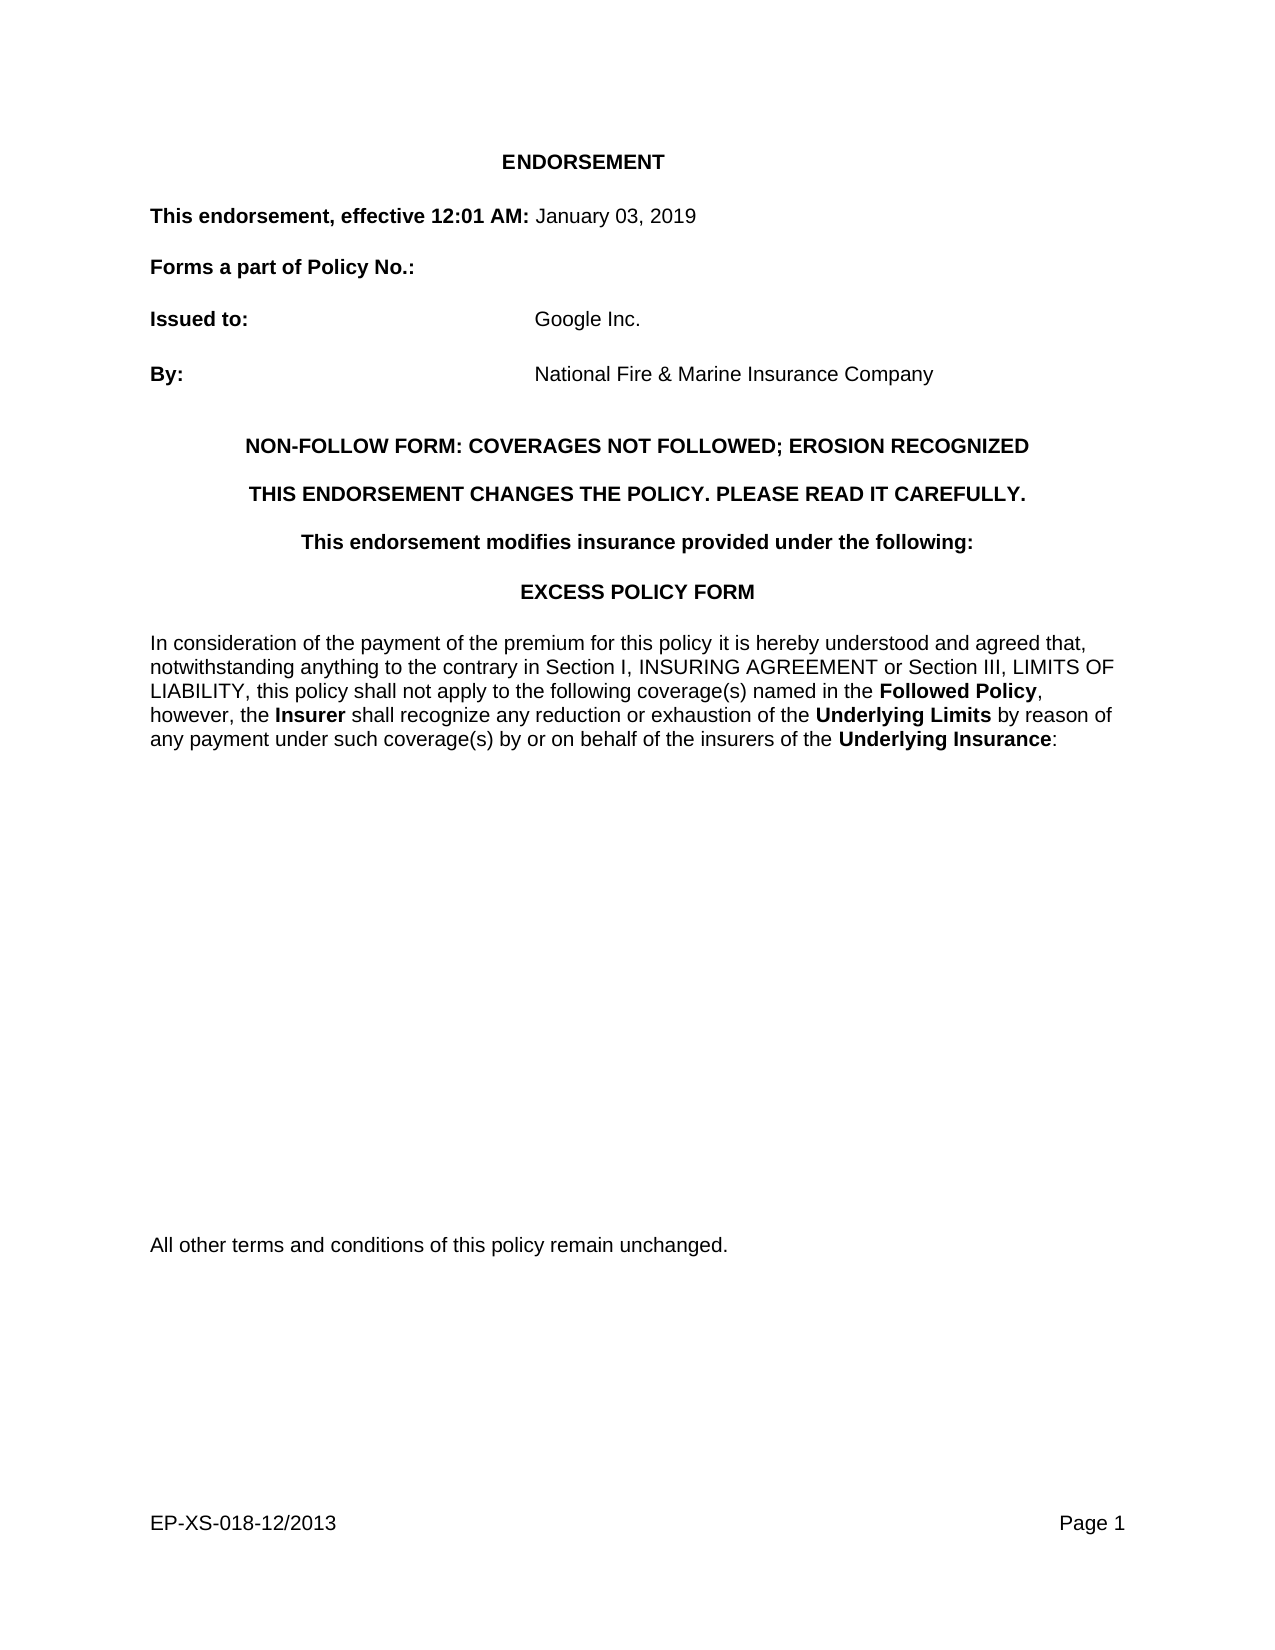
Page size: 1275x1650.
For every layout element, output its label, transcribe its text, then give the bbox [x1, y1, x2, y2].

text Issued to: Google Inc. [150, 309, 1125, 330]
text NON-FOLLOW FORM: COVERAGES NOT FOLLOWED; EROSION RECOGNIZED [150, 434, 1125, 458]
text Endorsement [150, 150, 1125, 174]
text All other terms and conditions of this policy remain unchanged. [150, 1233, 1125, 1258]
text This endorsement, effective 12:01 AM: January 03, 2019 [150, 204, 1125, 228]
text In consideration of the payment of the premium for this policy it is hereby understood and agreed that, notwithstanding anything to the contrary in Section I, Insuring Agreement or Section III, Limits of Liability, this policy shall not apply to the following coverage(s) named in the Followed Policy, however, the Insurer shall recognize any reduction or exhaustion of the Underlying Limits by reason of any payment under such coverage(s) by or on behalf of the insurers of the Underlying Insurance: [150, 631, 1125, 750]
text EXCESS POLICY FORM [150, 580, 1125, 604]
text Forms a part of Policy No.: [150, 255, 1125, 279]
text THIS ENDORSEMENT CHANGES THE POLICY. PLEASE READ IT CAREFULLY. [150, 482, 1125, 506]
text This endorsement modifies insurance provided under the following: [150, 506, 1125, 554]
text By: National Fire & Marine Insurance Company [150, 362, 1110, 386]
